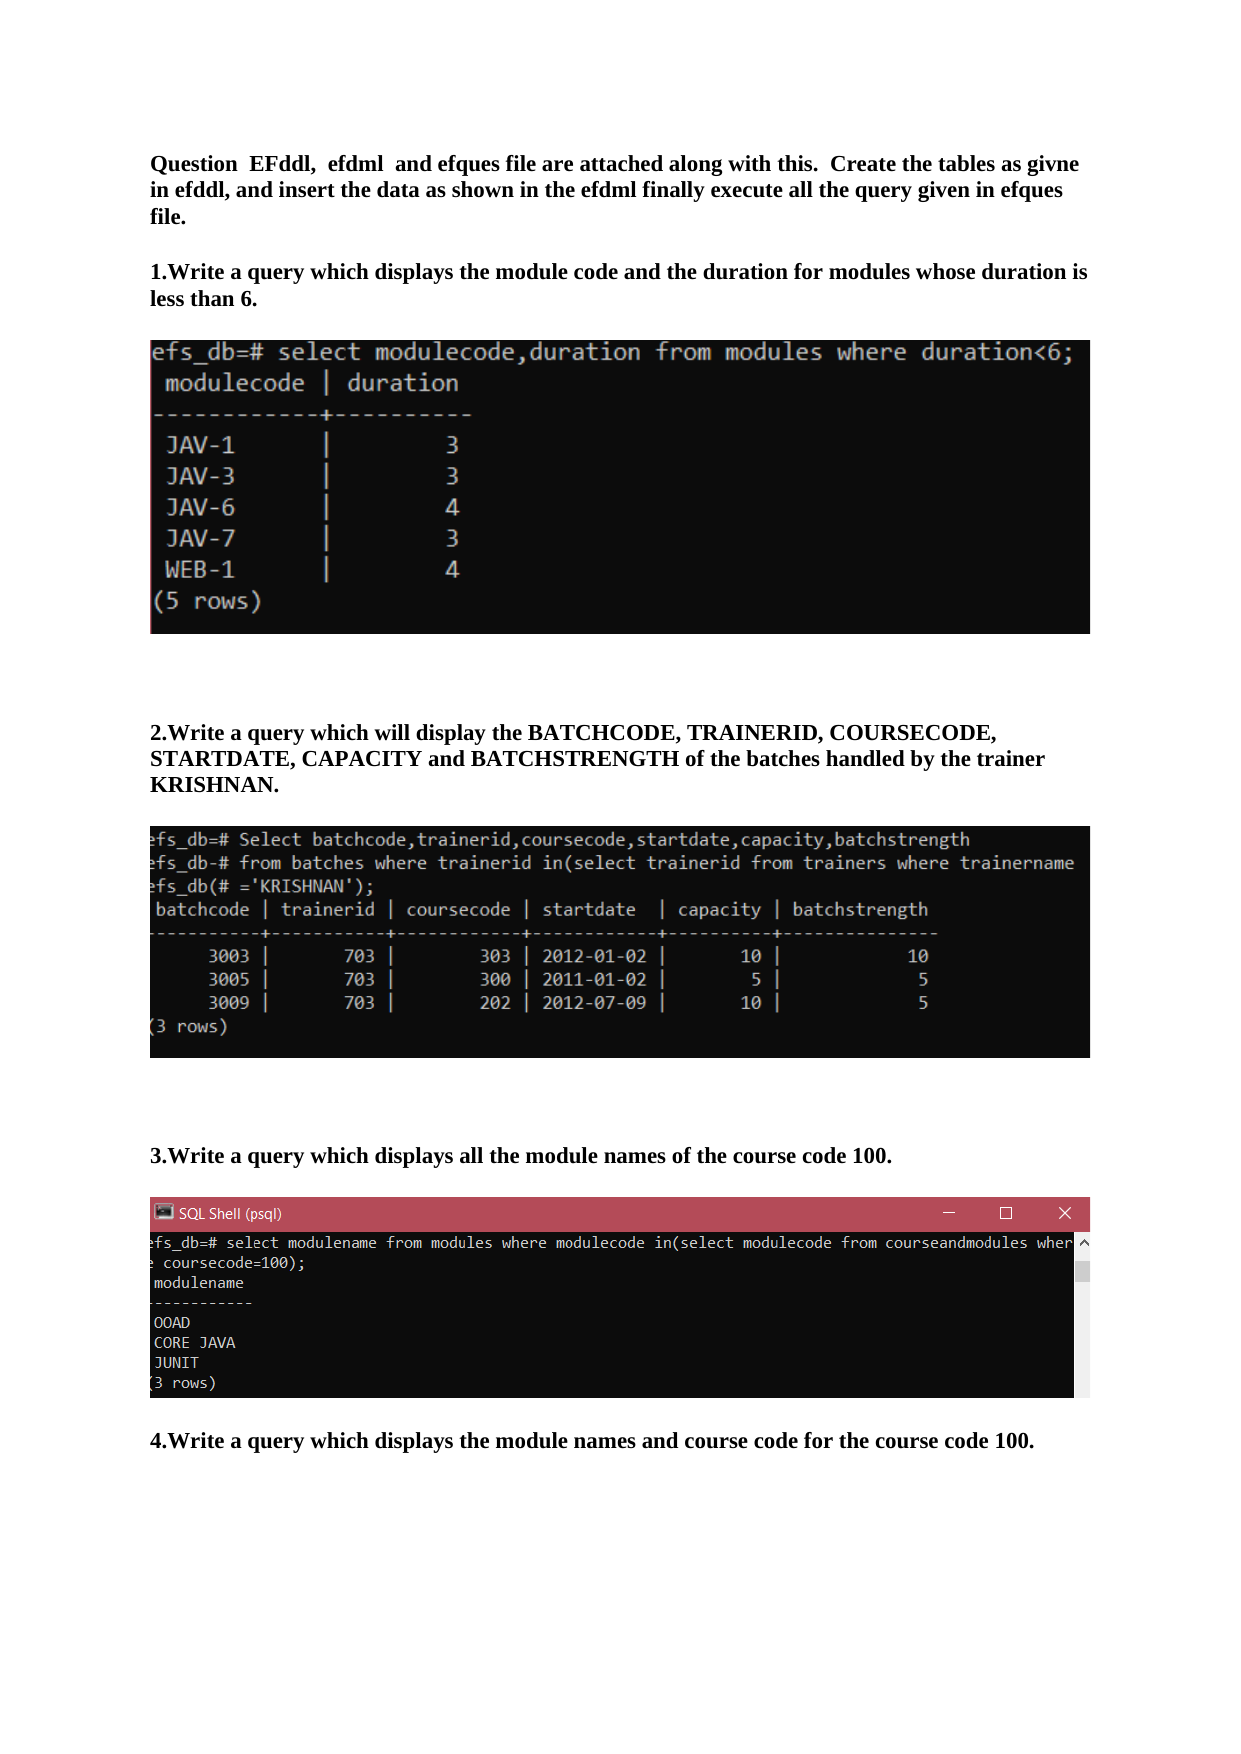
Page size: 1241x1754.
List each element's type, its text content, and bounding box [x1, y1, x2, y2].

picture [150, 1197, 1091, 1398]
text 1.Write a query which displays the module code and the duration for modules whose duration is less than 6. [150, 258, 1090, 311]
picture [150, 340, 1091, 634]
text Question EFddl, efdml and efques file are attached along with this. Create the tables as givne in efddl, and insert the data as shown in the efdml finally execute all the query given in efques file. [150, 150, 1090, 229]
text 3.Write a query which displays all the module names of the course code 100. [150, 1142, 1090, 1168]
text 2.Write a query which will display the BATCHCODE, TRAINERID, COURSECODE, STARTDATE, CAPACITY and BATCHSTRENGTH of the batches handled by the trainer KRISHNAN. [150, 718, 1090, 798]
picture [150, 826, 1091, 1058]
text 4.Write a query which displays the module names and course code for the course code 100. [150, 1427, 1090, 1453]
